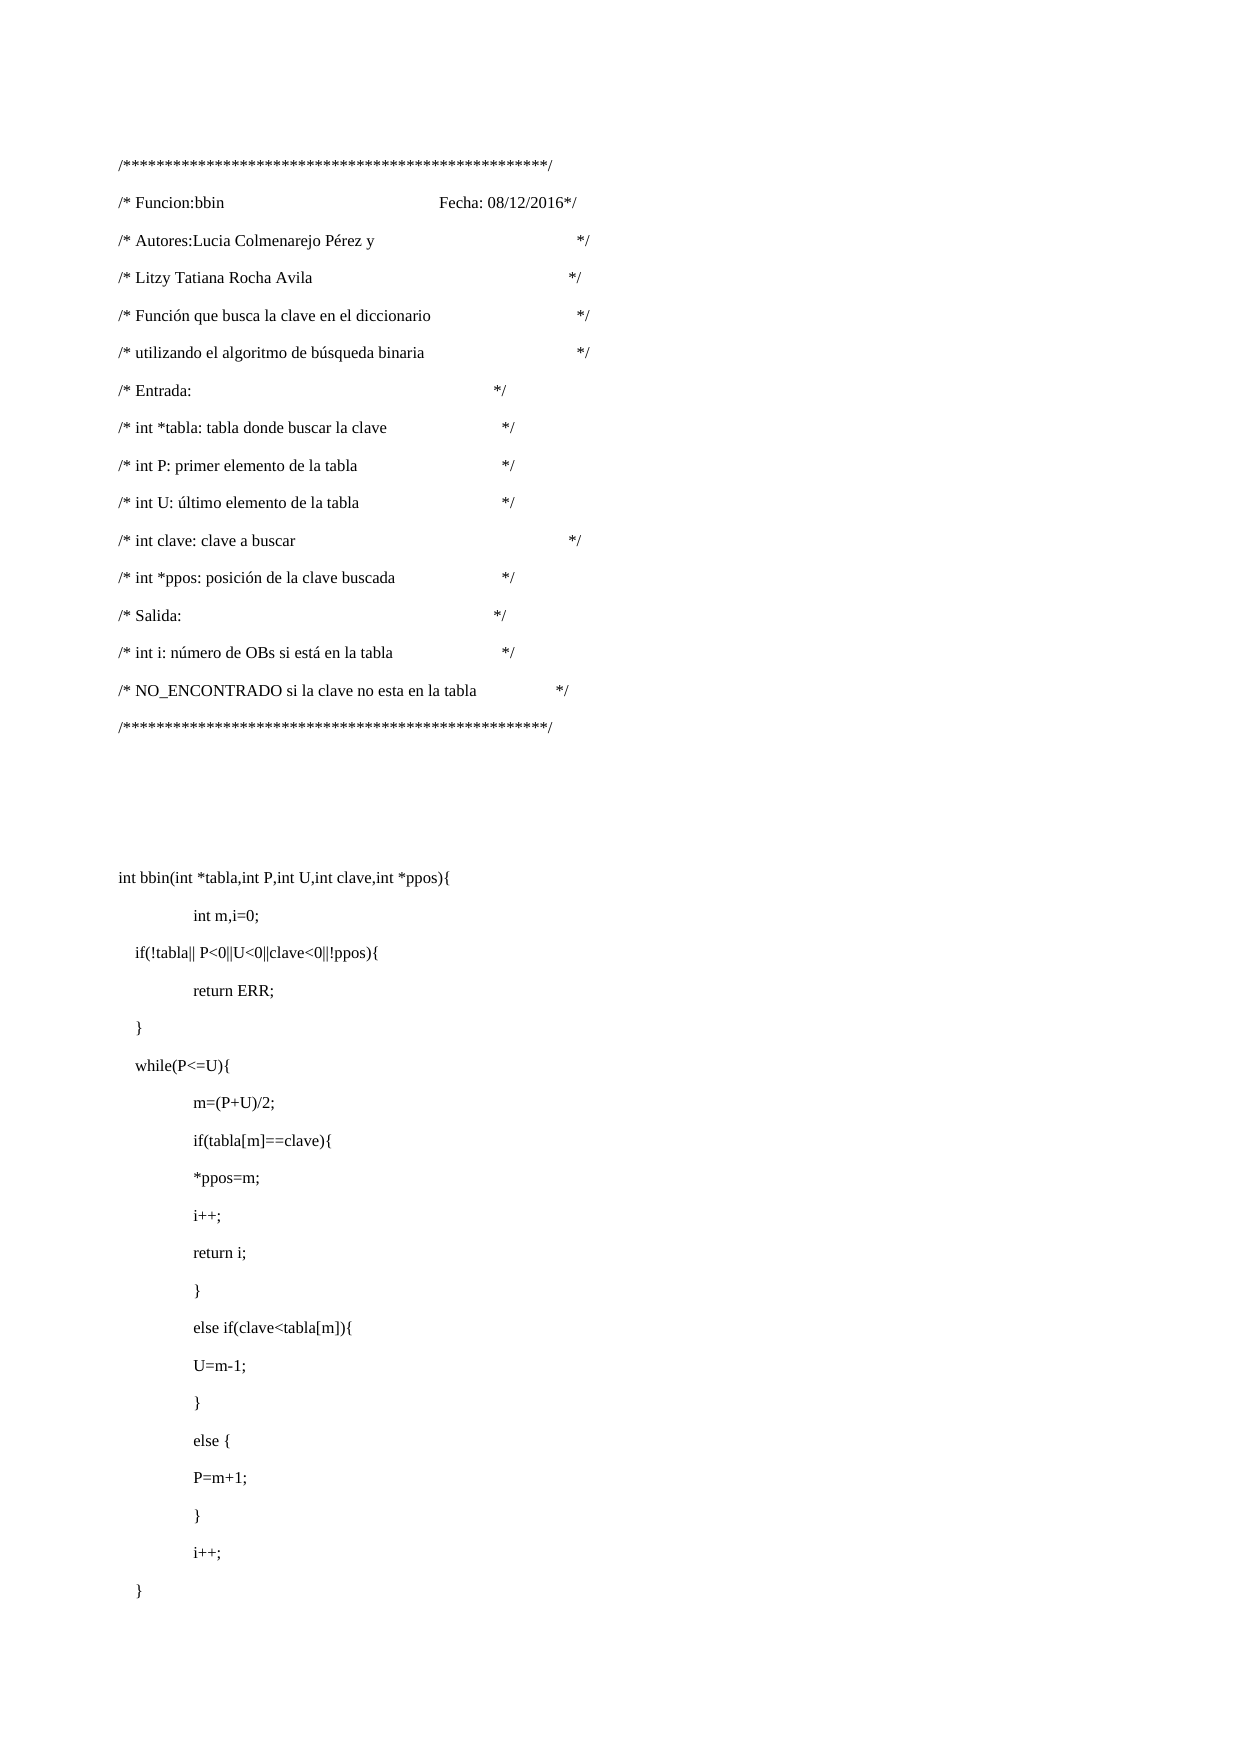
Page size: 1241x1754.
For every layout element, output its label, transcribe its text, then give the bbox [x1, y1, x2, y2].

text } [118, 1393, 1122, 1412]
text /* int P: primer elemento de la tabla */ [118, 456, 1122, 475]
text else { [118, 1431, 1122, 1450]
text /* Autores:Lucia Colmenarejo Pérez y */ [118, 231, 1122, 250]
text } [118, 1281, 1122, 1300]
text while(P<=U){ [118, 1056, 1122, 1075]
text else if(clave<tabla[m]){ [118, 1318, 1122, 1337]
text } [118, 1506, 1122, 1525]
text /* int U: último elemento de la tabla */ [118, 493, 1122, 512]
text int bbin(int *tabla,int P,int U,int clave,int *ppos){ [118, 868, 1122, 887]
text /* int *ppos: posición de la clave buscada */ [118, 568, 1122, 587]
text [118, 156, 1122, 175]
text if(!tabla|| P<0||U<0||clave<0||!ppos){ [118, 943, 1122, 962]
text int m,i=0; [118, 906, 1122, 925]
text /* int *tabla: tabla donde buscar la clave */ [118, 418, 1122, 437]
text /* NO_ENCONTRADO si la clave no esta en la tabla */ [118, 681, 1122, 700]
text return ERR; [118, 981, 1122, 1000]
text P=m+1; [118, 1468, 1122, 1487]
text m=(P+U)/2; [118, 1093, 1122, 1112]
text i++; [118, 1543, 1122, 1562]
text /* Litzy Tatiana Rocha Avila */ [118, 268, 1122, 287]
text /* Funcion:bbin Fecha: 08/12/2016*/ [118, 193, 1122, 212]
text U=m-1; [118, 1356, 1122, 1375]
text /***************************************************/ [118, 718, 1122, 737]
text /* Entrada: */ [118, 381, 1122, 400]
text /* utilizando el algoritmo de búsqueda binaria */ [118, 343, 1122, 362]
text /* Función que busca la clave en el diccionario */ [118, 306, 1122, 325]
text if(tabla[m]==clave){ [118, 1131, 1122, 1150]
text /* Salida: */ [118, 606, 1122, 625]
text return i; [118, 1243, 1122, 1262]
text i++; [118, 1206, 1122, 1225]
text /* int clave: clave a buscar */ [118, 531, 1122, 550]
text /* int i: número de OBs si está en la tabla */ [118, 643, 1122, 662]
text } [118, 1581, 1122, 1600]
text *ppos=m; [118, 1168, 1122, 1187]
text } [118, 1018, 1122, 1037]
